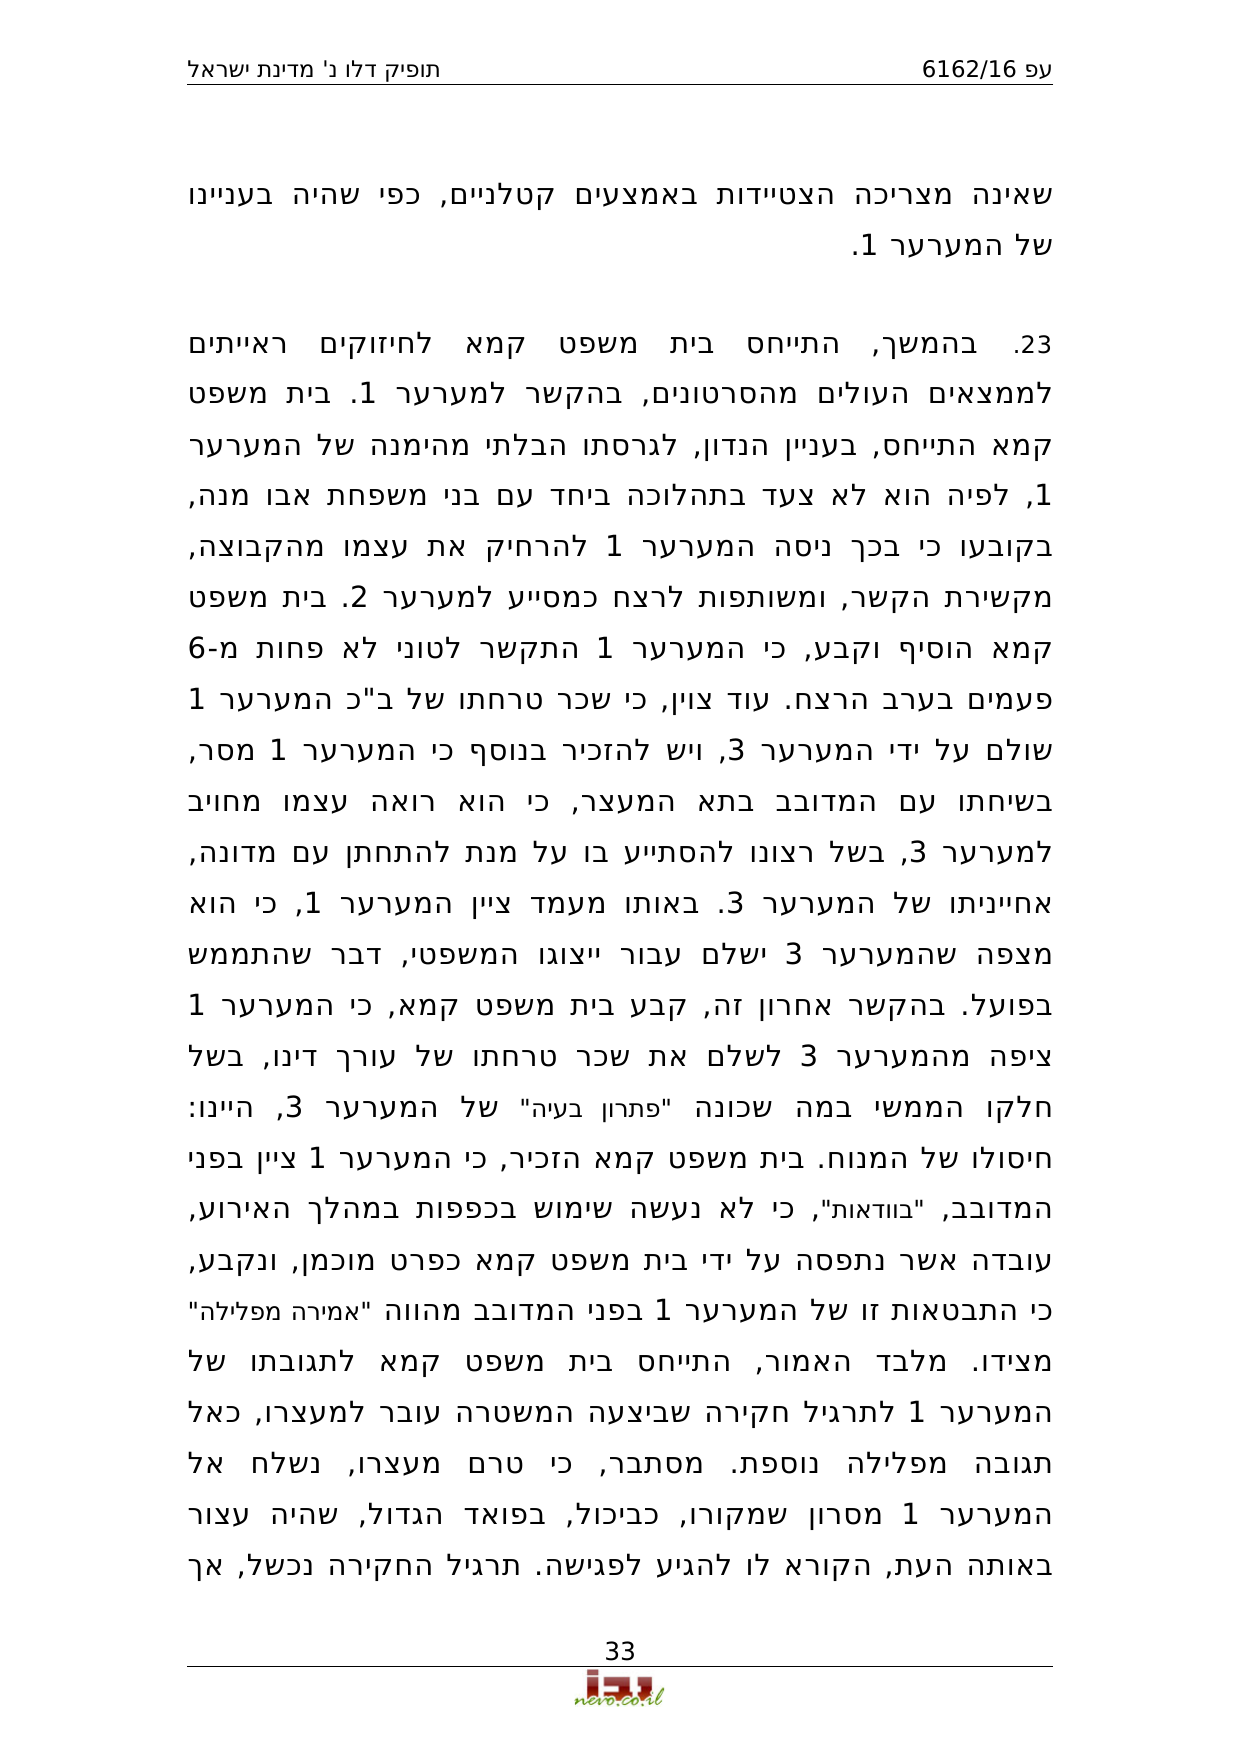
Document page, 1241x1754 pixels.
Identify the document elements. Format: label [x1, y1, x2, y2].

picture [574, 1669, 666, 1707]
text [187, 177, 1053, 262]
list [187, 326, 1053, 1582]
